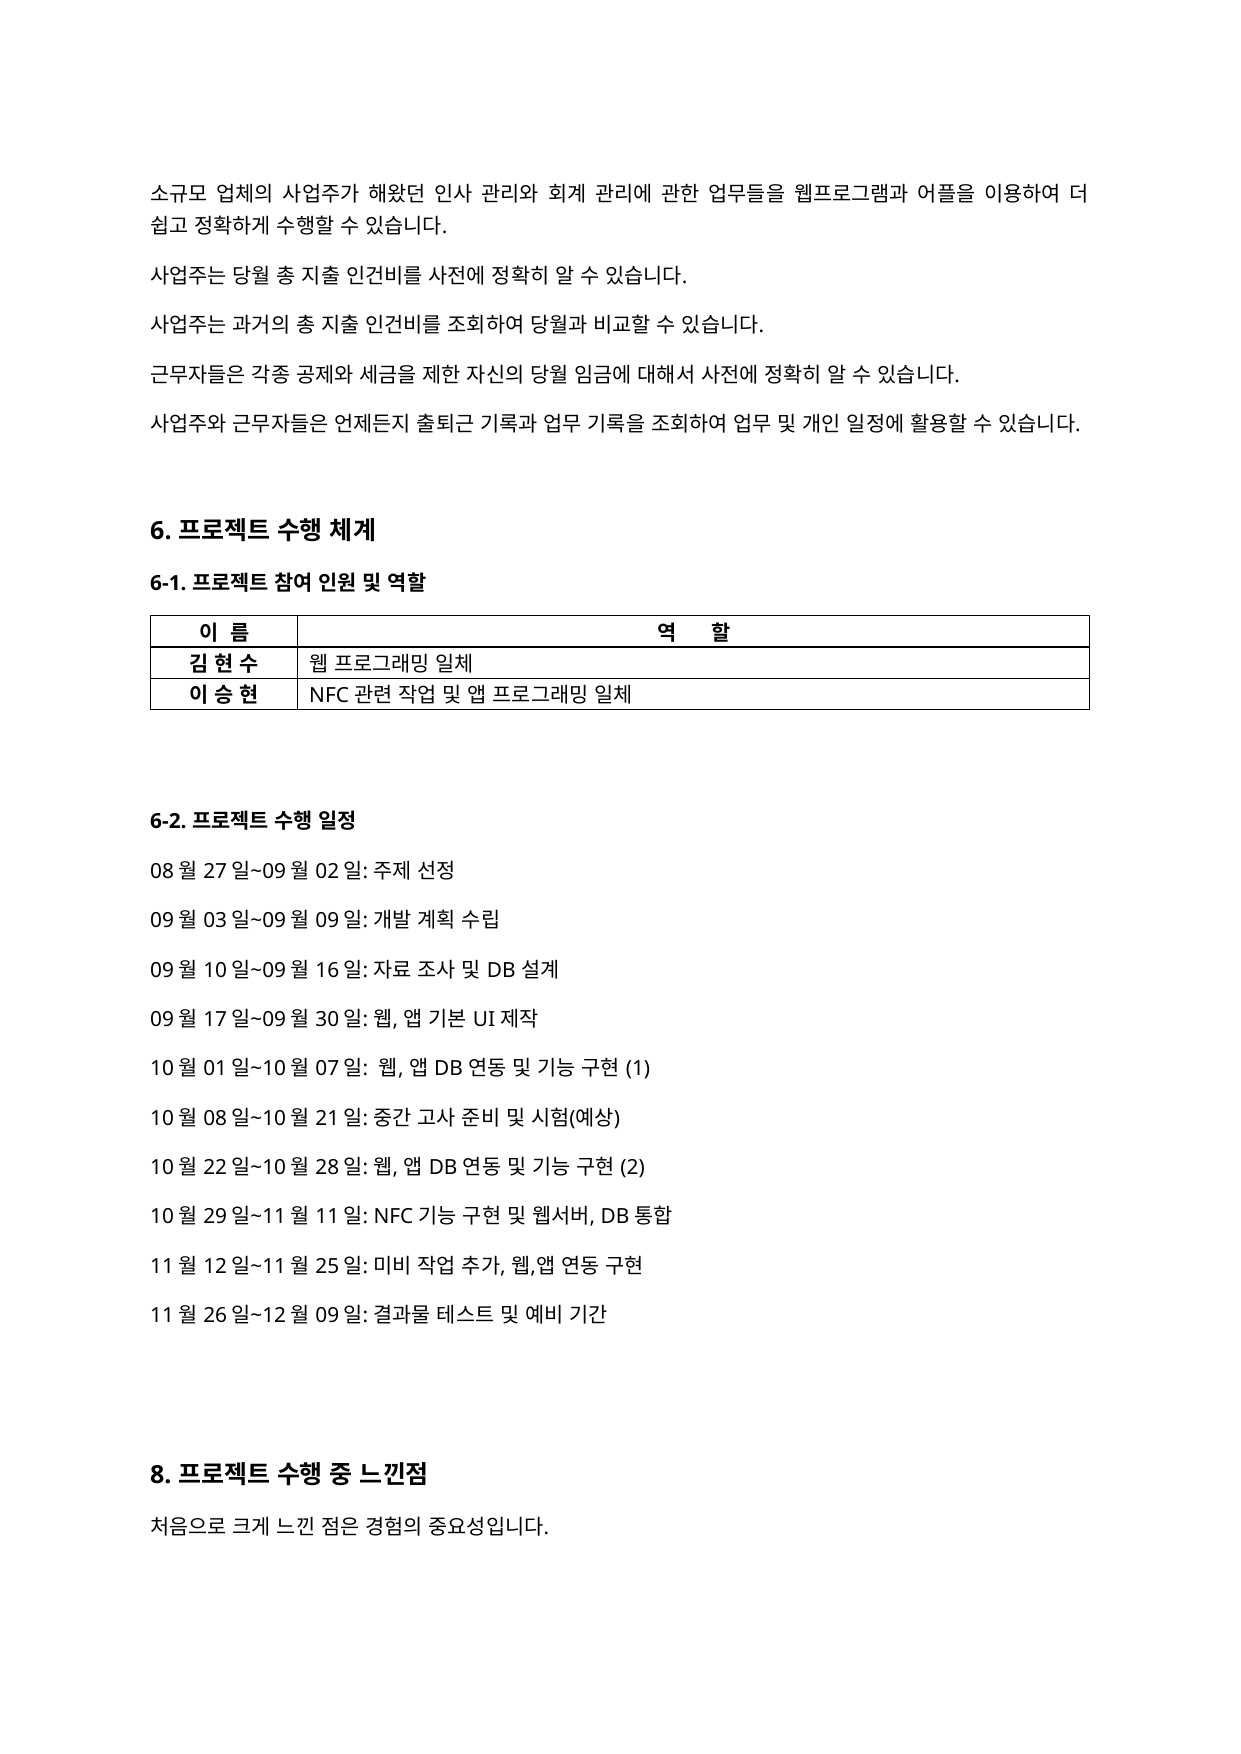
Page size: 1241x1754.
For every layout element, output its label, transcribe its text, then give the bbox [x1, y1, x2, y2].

text 10월 08일~10월 21일: 중간 고사 준비 및 시험(예상) [150, 1101, 1090, 1131]
text 6. 프로젝트 수행 체계 [150, 510, 1090, 546]
text 사업주는 당월 총 지출 인건비를 사전에 정확히 알 수 있습니다. [150, 259, 1090, 289]
table_cell NFC 관련 작업 및 앱 프로그래밍 일체 [298, 679, 1089, 709]
table_cell 웹 프로그래밍 일체 [298, 648, 1089, 678]
text 사업주는 과거의 총 지출 인건비를 조회하여 당월과 비교할 수 있습니다. [150, 308, 1090, 339]
table_cell 이 승 현 [151, 679, 297, 709]
text 09월 03일~09월 09일: 개발 계획 수립 [150, 903, 1090, 934]
text 10월 01일~10월 07일: 웹, 앱 DB 연동 및 기능 구현 (1) [150, 1052, 1090, 1082]
text 11월 12일~11월 25일: 미비 작업 추가, 웹,앱 연동 구현 [150, 1249, 1090, 1279]
text 10월 29일~11월 11일: NFC 기능 구현 및 웹서버, DB 통합 [150, 1200, 1090, 1230]
text 6-2. 프로젝트 수행 일정 [150, 805, 1090, 835]
text 처음으로 크게 느낀 점은 경험의 중요성입니다. [150, 1510, 1090, 1541]
text 10월 22일~10월 28일: 웹, 앱 DB 연동 및 기능 구현 (2) [150, 1150, 1090, 1181]
text 11월 26일~12월 09일: 결과물 테스트 및 예비 기간 [150, 1298, 1090, 1329]
table_header 이 름 [151, 616, 297, 646]
text 09월 10일~09월 16일: 자료 조사 및 DB 설계 [150, 953, 1090, 983]
text 소규모 업체의 사업주가 해왔던 인사 관리와 회계 관리에 관한 업무들을 웹프로그램과 어플을 이용하여 더 쉽고 정확하게 수행할 수 있습니다. [150, 177, 1090, 240]
text 6-1. 프로젝트 참여 인원 및 역할 [150, 566, 1090, 596]
text 09월 17일~09월 30일: 웹, 앱 기본 UI 제작 [150, 1002, 1090, 1032]
table_header 역 할 [298, 616, 1089, 646]
text 08월 27일~09월 02일: 주제 선정 [150, 854, 1090, 884]
table_cell 김 현 수 [151, 648, 297, 678]
text 사업주와 근무자들은 언제든지 출퇴근 기록과 업무 기록을 조회하여 업무 및 개인 일정에 활용할 수 있습니다. [150, 407, 1090, 438]
text 8. 프로젝트 수행 중 느낀점 [150, 1455, 1090, 1491]
text 근무자들은 각종 공제와 세금을 제한 자신의 당월 임금에 대해서 사전에 정확히 알 수 있습니다. [150, 358, 1090, 388]
